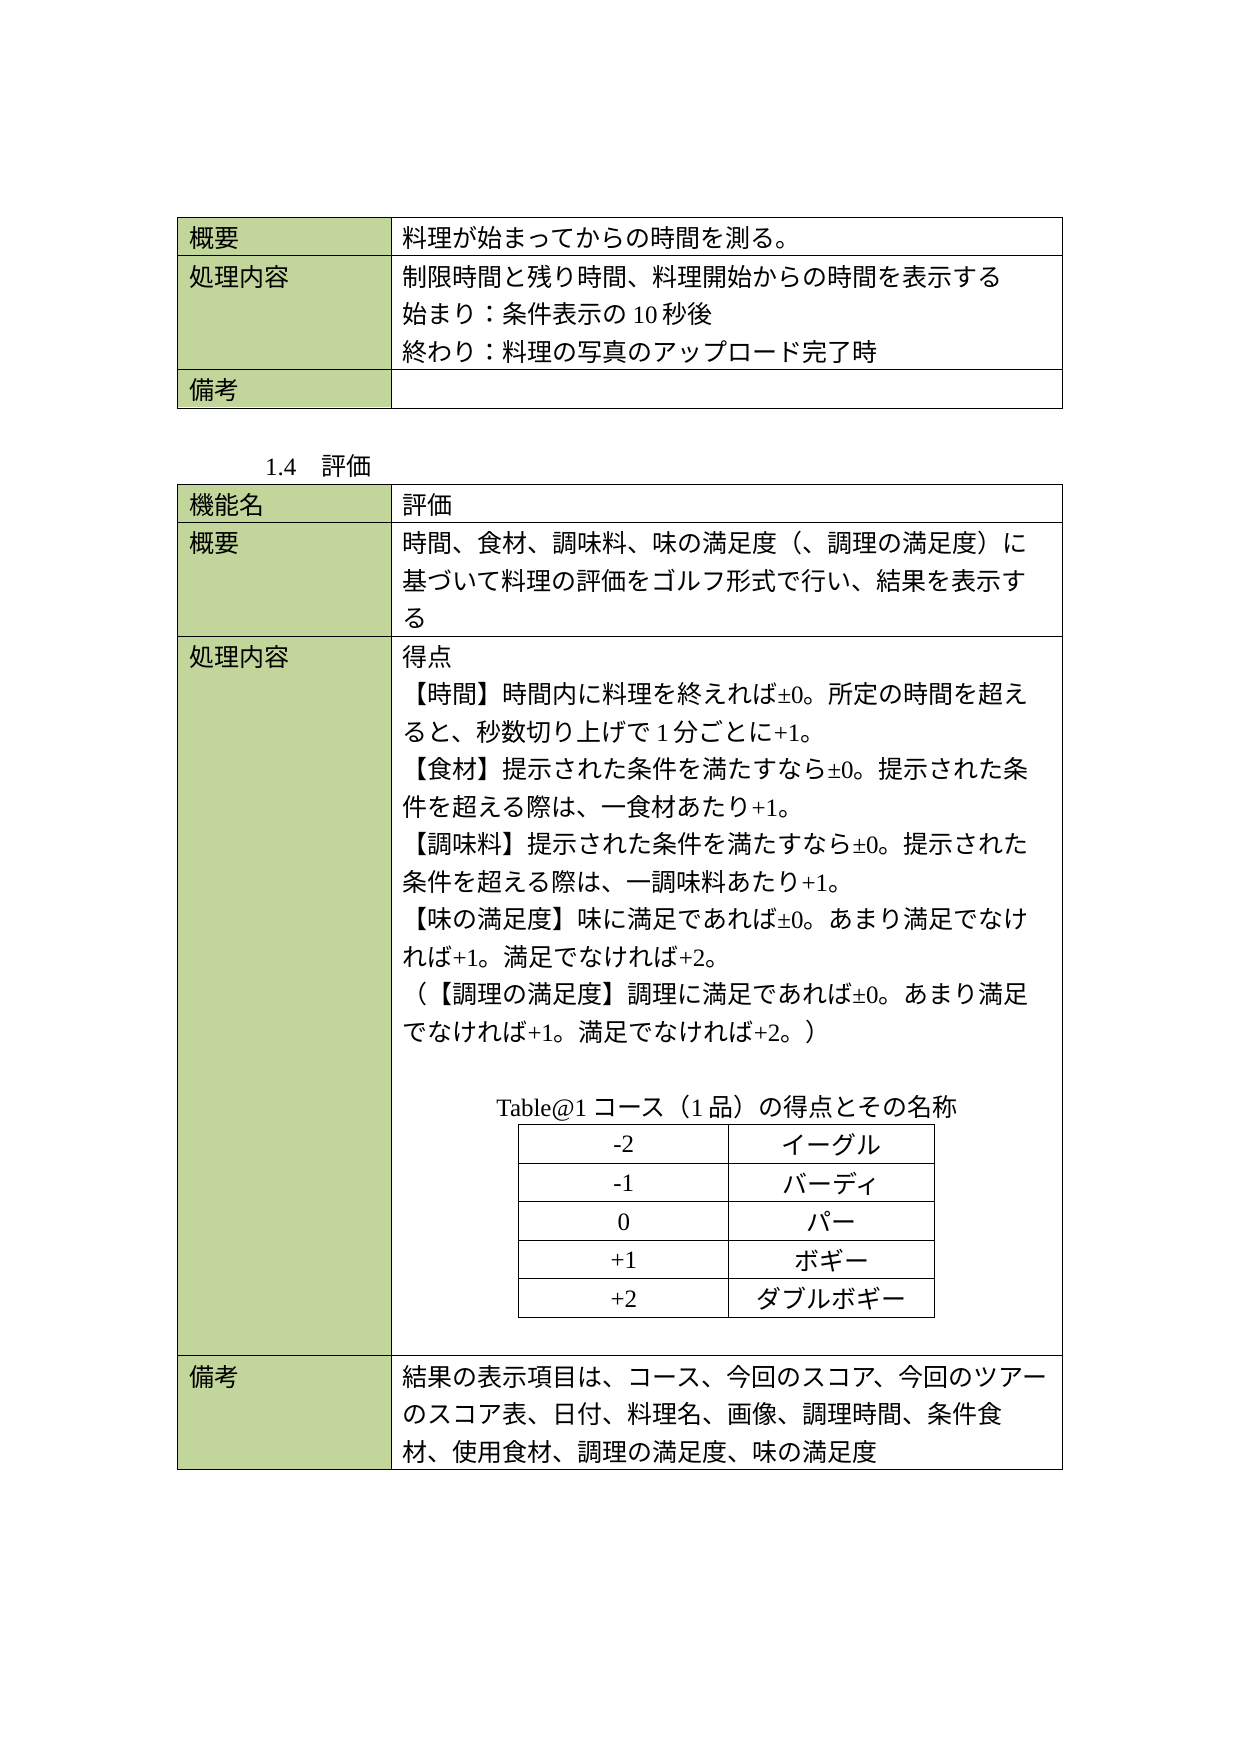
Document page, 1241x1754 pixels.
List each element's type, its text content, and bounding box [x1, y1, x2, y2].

table_cell 得点 【時間】時間内に料理を終えれば±0。所定の時間を超えると、秒数切り上げで1分ごとに+1。 【食材】提示された条件を満たすなら±0。提示された条件を超える際は、一食材あたり+1。 【調味料】提示された条件を満たすなら±0。提示された条件を超える際は、一調味料あたり+1。 【味の満足度】味に満足であれば±0。あまり満足でなければ+1。満足でなければ+2。 （【調理の満足度】調理に満足であれば±0。あまり満足でなければ+1。満足でなければ+2。） Table@1コース（1品）の得点とその名称 [392, 637, 1062, 1355]
table_header 評価 [392, 485, 1062, 522]
text 1.4 評価 [177, 446, 1063, 483]
table_cell 制限時間と残り時間、料理開始からの時間を表示する 始まり：条件表示の10秒後 終わり：料理の写真のアップロード完了時 [392, 256, 1062, 369]
table_cell 備考 [178, 370, 391, 407]
table_cell 結果の表示項目は、コース、今回のスコア、今回のツアーのスコア表、日付、料理名、画像、調理時間、条件食材、使用食材、調理の満足度、味の満足度 [392, 1356, 1062, 1469]
table_cell 概要 [178, 218, 391, 255]
table_header 機能名 [178, 485, 391, 522]
table_cell 時間、食材、調味料、味の満足度（、調理の満足度）に基づいて料理の評価をゴルフ形式で行い、結果を表示する [392, 523, 1062, 636]
table_cell 処理内容 [178, 256, 391, 369]
table_cell [392, 370, 1062, 407]
table_cell 料理が始まってからの時間を測る。 [392, 218, 1062, 255]
table_cell 備考 [178, 1356, 391, 1469]
table_cell 概要 [178, 523, 391, 636]
table_cell 処理内容 [178, 637, 391, 1355]
